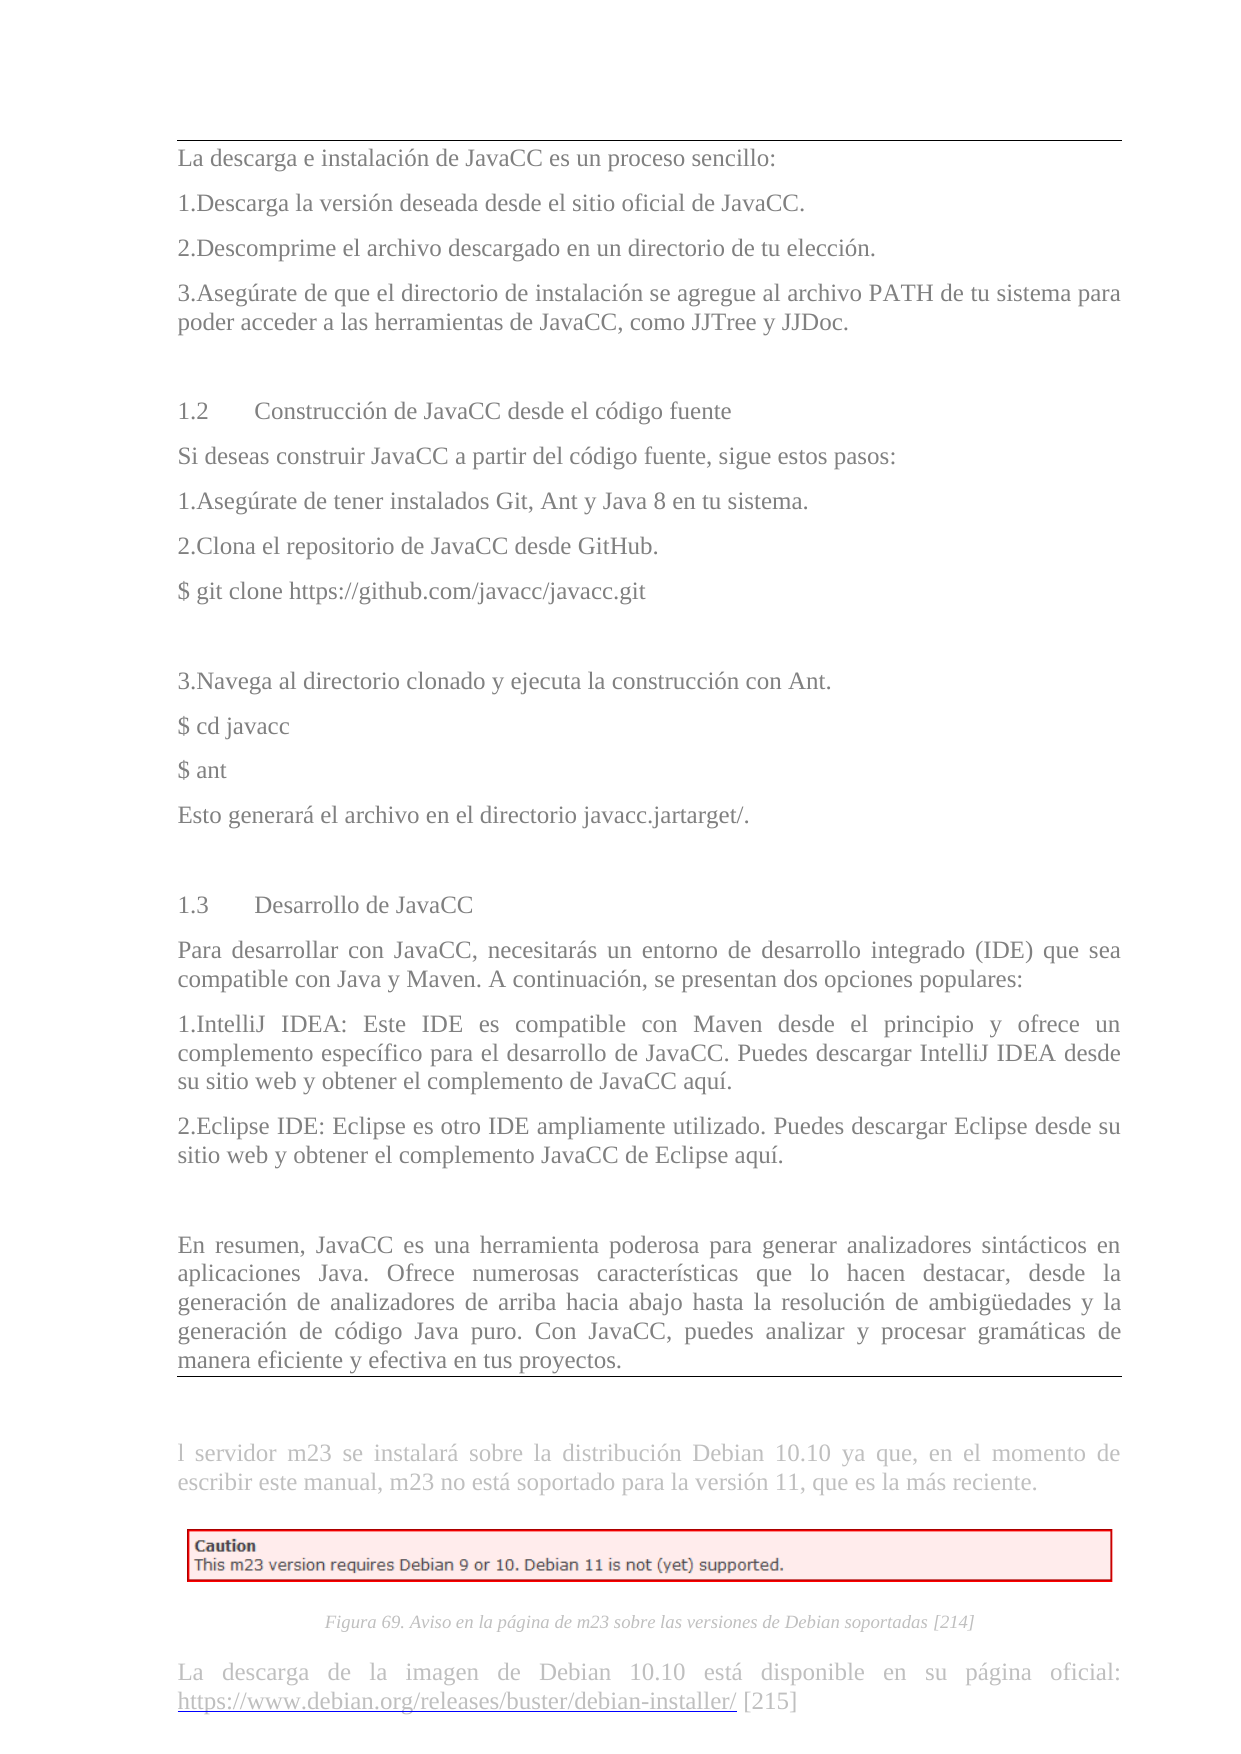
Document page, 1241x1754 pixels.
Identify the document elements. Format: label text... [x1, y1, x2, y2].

text Para desarrollar con JavaCC, necesitarás un entorno de desarrollo integrado (IDE) que sea compatible con Java y Maven. A continuación, se presentan dos opciones populares: [177, 932, 1122, 993]
text 1.Asegúrate de tener instalados Git, Ant y Java 8 en tu sistema. [177, 483, 1122, 515]
text $ git clone https://github.com/javacc/javacc.git [177, 572, 1122, 605]
text l servidor m23 se instalará sobre la distribución Debian 10.10 ya que, en el momento de escribir este manual, m23 no está soportado para la versión 11, que es la más reciente. [177, 1438, 1122, 1496]
text 1.Descarga la versión deseada desde el sitio oficial de JavaCC. [177, 184, 1122, 217]
text Si deseas construir JavaCC a partir del código fuente, sigue estos pasos: [177, 438, 1122, 470]
text 2.Eclipse IDE: Eclipse es otro IDE ampliamente utilizado. Puedes descargar Eclipse desde su sitio web y obtener el complemento JavaCC de Eclipse aquí. [177, 1108, 1122, 1169]
text 2.Clona el repositorio de JavaCC desde GitHub. [177, 527, 1122, 560]
text 1.3 Desarrollo de JavaCC [177, 887, 1122, 919]
text 3.Navega al directorio clonado y ejecuta la construcción con Ant. [177, 662, 1122, 694]
text 1.IntelliJ IDEA: Este IDE es compatible con Maven desde el principio y ofrece un complemento específico para el desarrollo de JavaCC. Puedes descargar IntelliJ IDEA desde su sitio web y obtener el complemento de JavaCC aquí. [177, 1005, 1122, 1095]
picture [187, 1529, 1113, 1582]
text 2.Descomprime el archivo descargado en un directorio de tu elección. [177, 229, 1122, 262]
text $ cd javacc [177, 707, 1122, 739]
text Esto generará el archivo en el directorio javacc.jartarget/. [177, 797, 1122, 829]
text En resumen, JavaCC es una herramienta poderosa para generar analizadores sintácticos en aplicaciones Java. Ofrece numerosas características que lo hacen destacar, desde la generación de analizadores de arriba hacia abajo hasta la resolución de ambigüedades y la generación de código Java puro. Con JavaCC, puedes analizar y procesar gramáticas de manera eficiente y efectiva en tus proyectos. [177, 1226, 1122, 1376]
text Figura 69. Aviso en la página de m23 sobre las versiones de Debian soportadas [214] [151, 1611, 1149, 1632]
text 1.2 Construcción de JavaCC desde el código fuente [177, 393, 1122, 425]
text 3.Asegúrate de que el directorio de instalación se agregue al archivo PATH de tu sistema para poder acceder a las herramientas de JavaCC, como JJTree y JJDoc. [177, 274, 1122, 335]
text La descarga de la imagen de Debian 10.10 está disponible en su página oficial: https://www.debian.org/releases/buster/debian-installer/ [215] [177, 1657, 1122, 1715]
text La descarga e instalación de JavaCC es un proceso sencillo: [177, 141, 1122, 172]
text $ ant [177, 752, 1122, 784]
